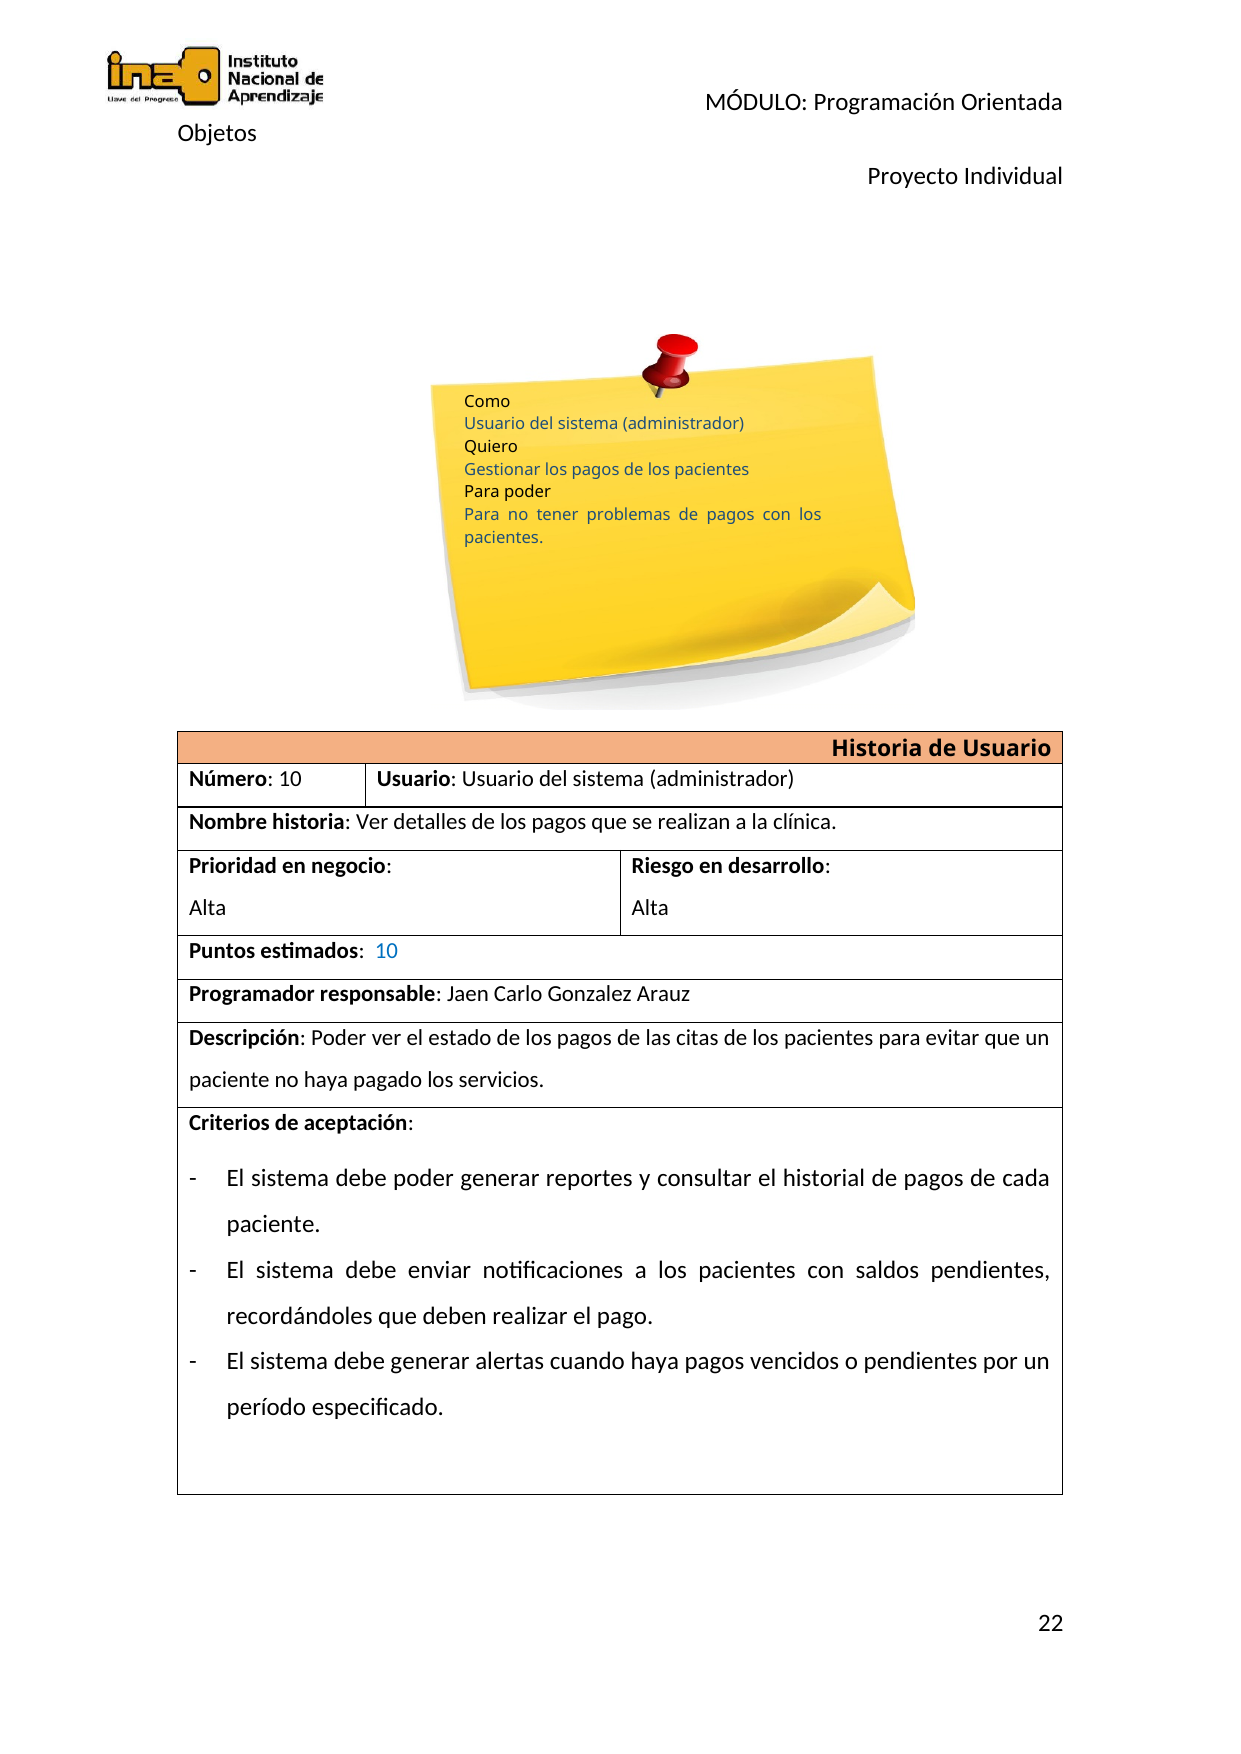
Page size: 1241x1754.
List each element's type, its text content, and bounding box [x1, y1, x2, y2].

table_cell Usuario: Usuario del sistema (administrador) [366, 764, 1062, 806]
table_header Historia de Usuario [178, 732, 1062, 763]
picture [97, 25, 329, 116]
table_cell Nombre historia: Ver detalles de los pagos que se realizan a la clínica. [178, 808, 1062, 850]
table_cell Número: 10 [178, 764, 365, 806]
picture [430, 334, 916, 710]
table_cell Riesgo en desarrollo: Alta [621, 851, 1062, 935]
table_cell Prioridad en negocio: Alta [178, 851, 620, 935]
table_cell Programador responsable: Jaen Carlo Gonzalez Arauz [178, 980, 1062, 1022]
table_cell Criterios de aceptación: El sistema debe poder generar reportes y consultar el historial de pagos de cada paciente. El sistema debe enviar notificaciones a los pacientes con saldos pendientes, recordándoles que deben realizar el pago. El sistema debe generar alertas cuando haya pagos vencidos o pendientes por un período especificado. [178, 1108, 1062, 1494]
table_cell Descripción: Poder ver el estado de los pagos de las citas de los pacientes para evitar que un paciente no haya pagado los servicios. [178, 1023, 1062, 1107]
table_cell Puntos estimados: 10 [178, 936, 1062, 978]
